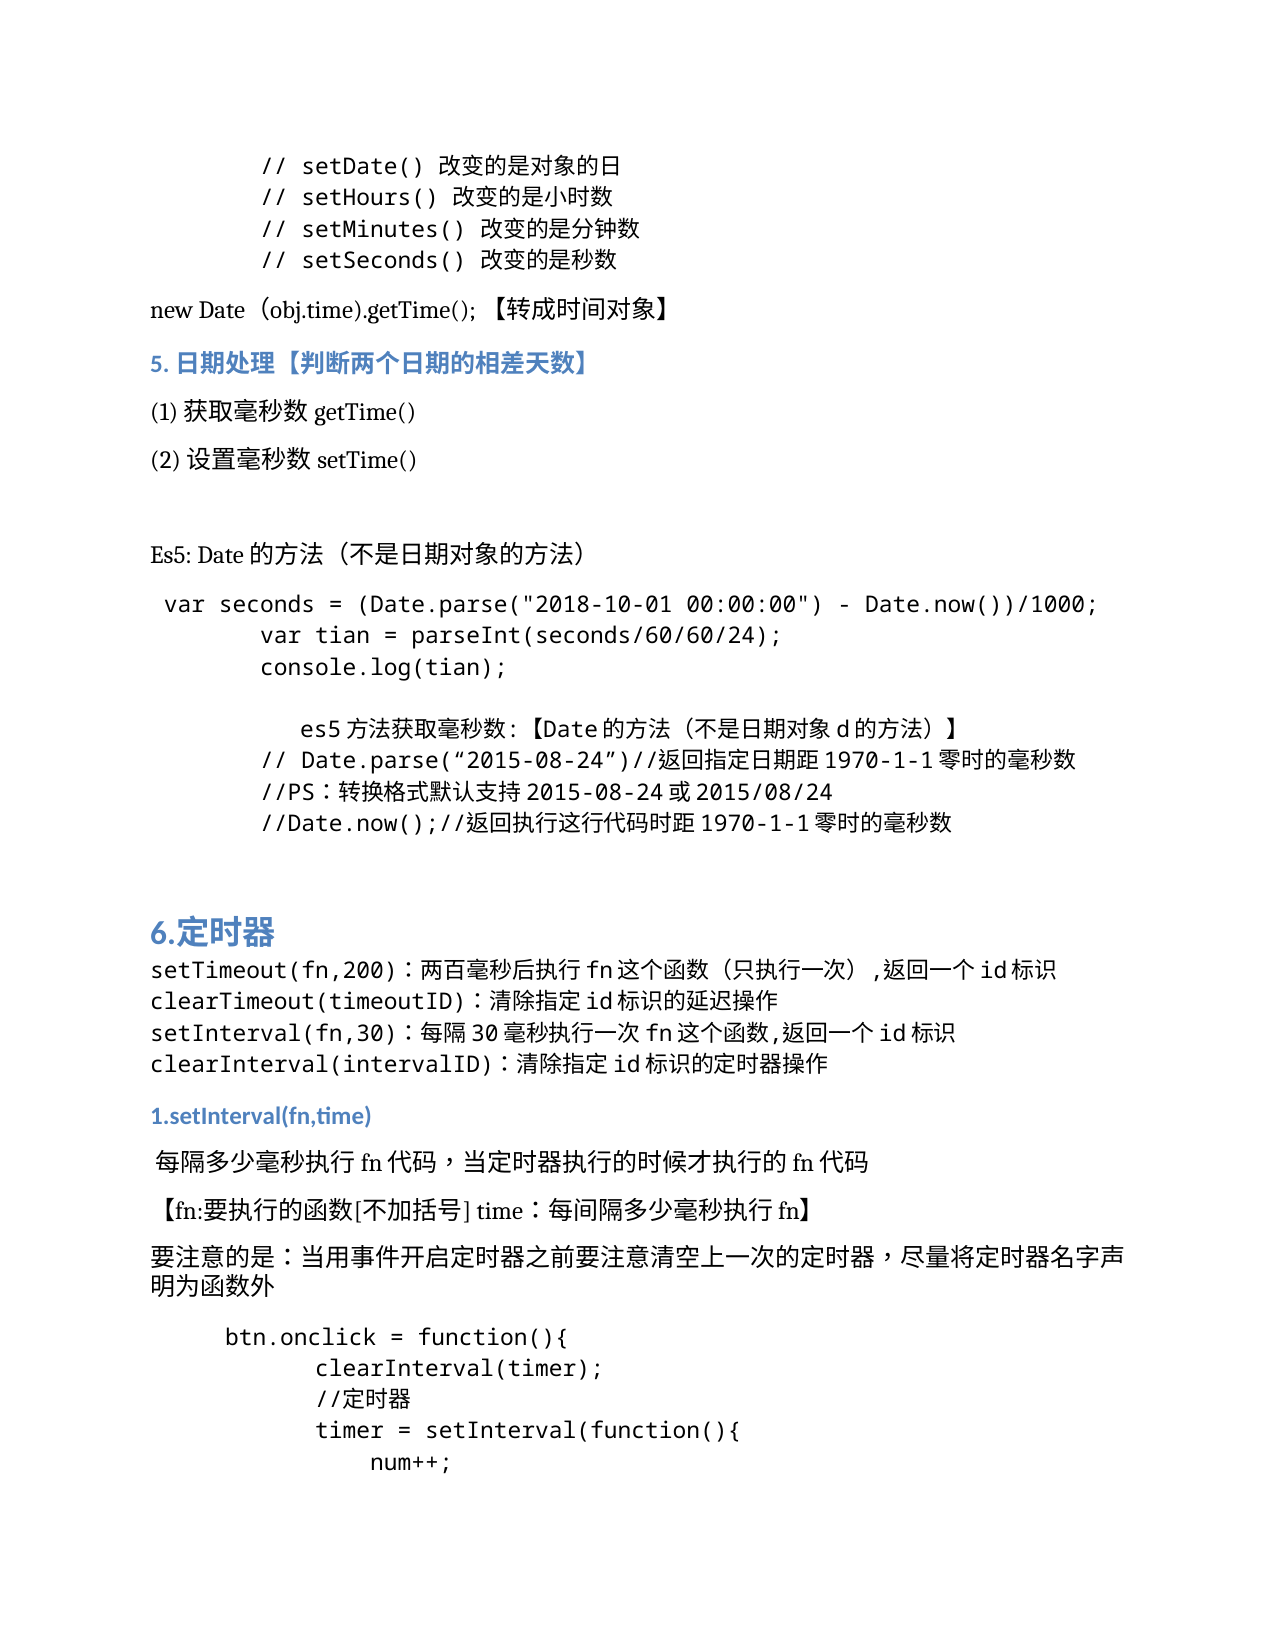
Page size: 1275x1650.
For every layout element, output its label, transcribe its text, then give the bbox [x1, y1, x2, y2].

subtitle 1.setInterval(fn,time) [150, 1100, 1125, 1130]
text var seconds = (Date.parse("2018-10-01 00:00:00") - Date.now())/1000; var tian = parseInt(seconds/60/60/24); console.log(tian); es5方法获取毫秒数:【Date的方法（不是日期对象d的方法）】 // Date.parse(“2015-08-24”)//返回指定日期距1970-1-1零时的毫秒数 //PS：转换格式默认支持2015-08-24或2015/08/24 //Date.now();//返回执行这行代码时距1970-1-1零时的毫秒数 [150, 588, 1125, 838]
text new Date（obj.time).getTime(); 【转成时间对象】 [150, 296, 1125, 324]
subtitle 5. 日期处理【判断两个日期的相差天数】 [150, 345, 1125, 379]
text Es5: Date的方法（不是日期对象的方法） [150, 541, 1125, 569]
text setTimeout(fn,200)：两百毫秒后执行fn这个函数（只执行一次）,返回一个id标识 clearTimeout(timeoutID)：清除指定id标识的延迟操作 setInterval(fn,30)：每隔30毫秒执行一次fn这个函数,返回一个id标识 clearInterval(intervalID)：清除指定id标识的定时器操作 [150, 954, 1125, 1079]
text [150, 1320, 1125, 1477]
text 【fn:要执行的函数[不加括号] time：每间隔多少毫秒执行fn】 [150, 1197, 1125, 1225]
text (1) 获取毫秒数 getTime() [150, 398, 1125, 427]
subtitle 6.定时器 [150, 909, 1125, 954]
text 要注意的是：当用事件开启定时器之前要注意清空上一次的定时器，尽量将定时器名字声明为函数外 [150, 1244, 1125, 1302]
text 每隔多少毫秒执行fn代码，当定时器执行的时候才执行的fn代码 [150, 1149, 1125, 1178]
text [150, 150, 1125, 275]
text (2) 设置毫秒数 setTime() [150, 446, 1125, 474]
